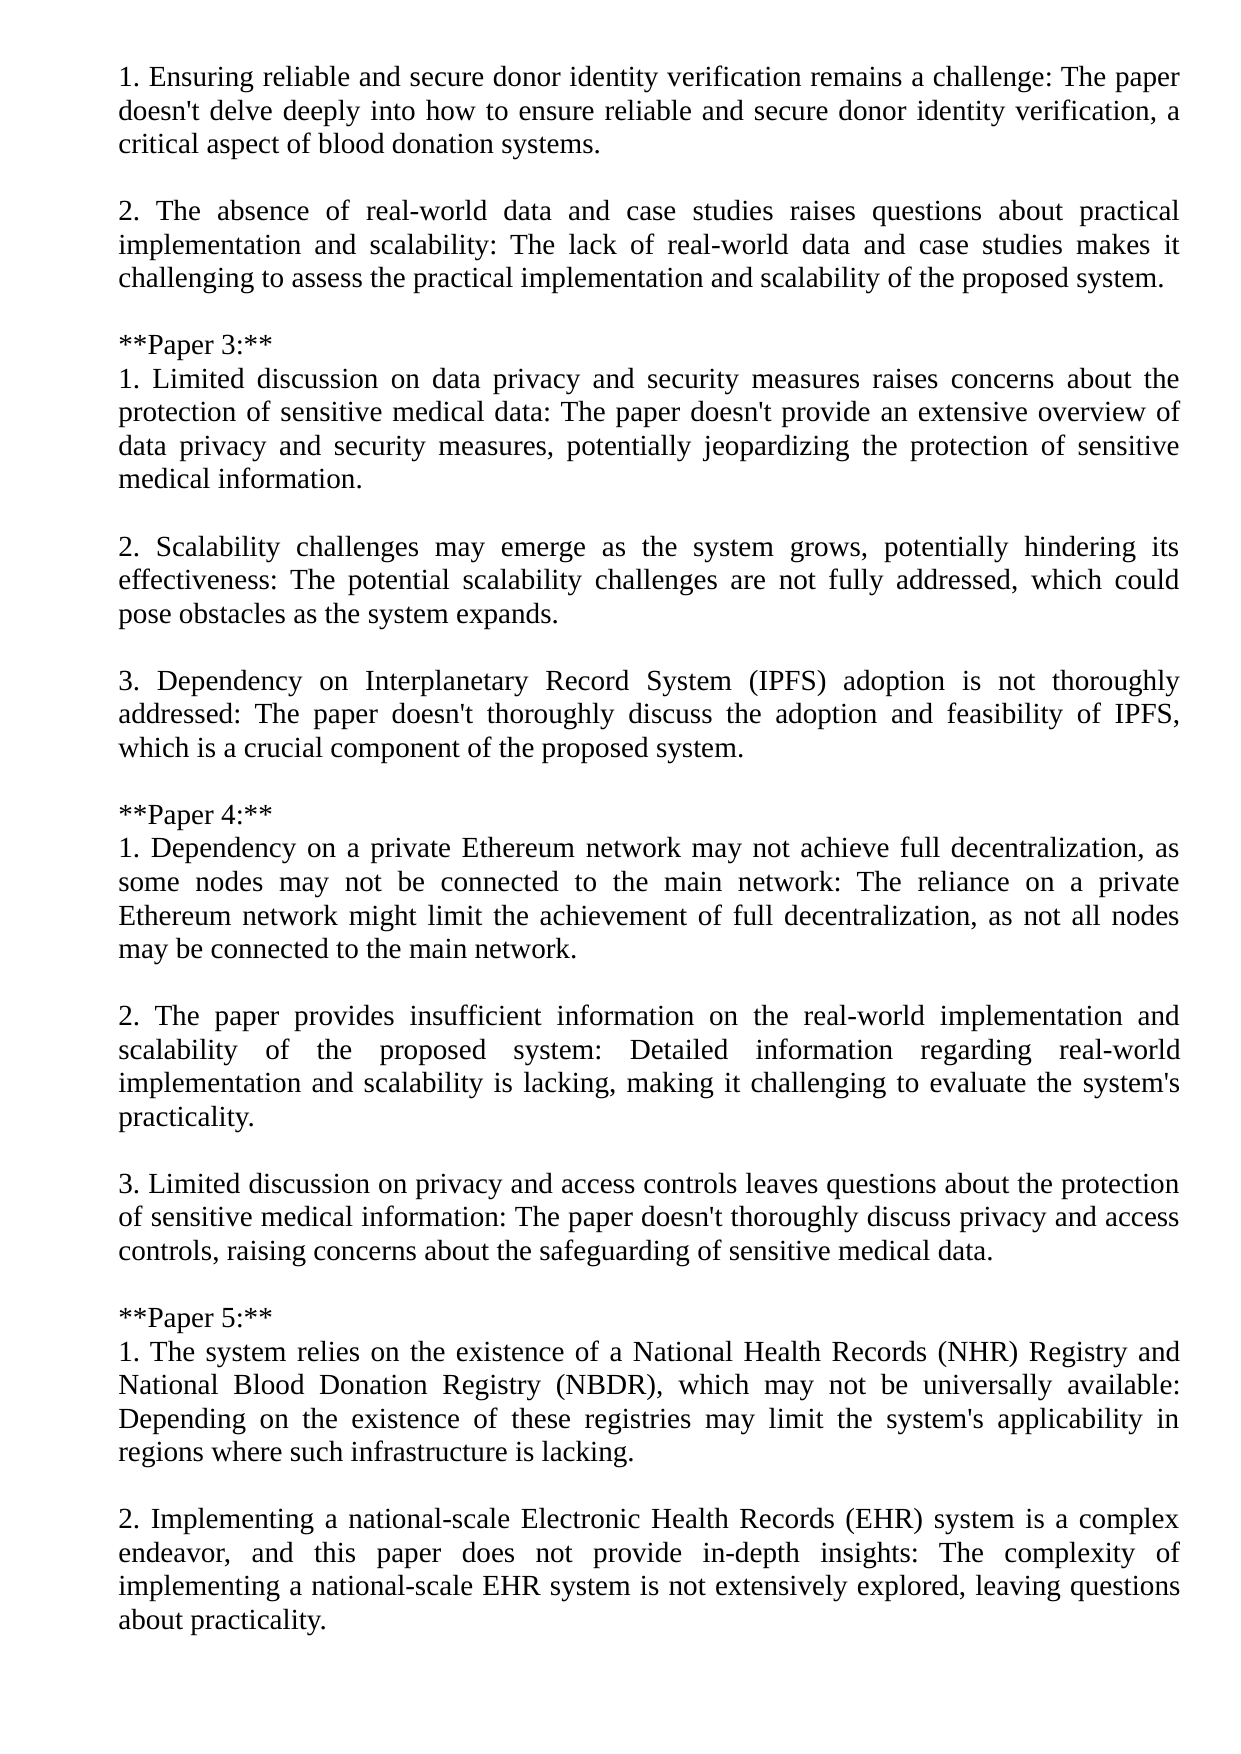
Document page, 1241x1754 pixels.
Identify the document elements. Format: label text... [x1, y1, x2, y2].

text 1. Dependency on a private Ethereum network may not achieve full decentralization, as some nodes may not be connected to the main network: The reliance on a private Ethereum network might limit the achievement of full decentralization, as not all nodes may be connected to the main network. [118, 831, 1181, 965]
text 1. The system relies on the existence of a National Health Records (NHR) Registry and National Blood Donation Registry (NBDR), which may not be universally available: Depending on the existence of these registries may limit the system's applicability in regions where such infrastructure is lacking. [118, 1334, 1181, 1468]
text **Paper 5:** [118, 1300, 1181, 1334]
text 2. Implementing a national-scale Electronic Health Records (EHR) system is a complex endeavor, and this paper does not provide in-depth insights: The complexity of implementing a national-scale EHR system is not extensively explored, leaving questions about practicality. [118, 1501, 1181, 1636]
text 2. The absence of real-world data and case studies raises questions about practical implementation and scalability: The lack of real-world data and case studies makes it challenging to assess the practical implementation and scalability of the proposed system. [118, 193, 1181, 294]
text 3. Dependency on Interplanetary Record System (IPFS) adoption is not thoroughly addressed: The paper doesn't thoroughly discuss the adoption and feasibility of IPFS, which is a crucial component of the proposed system. [118, 663, 1181, 763]
text 1. Ensuring reliable and secure donor identity verification remains a challenge: The paper doesn't delve deeply into how to ensure reliable and secure donor identity verification, a critical aspect of blood donation systems. [118, 59, 1181, 160]
text 3. Limited discussion on privacy and access controls leaves questions about the protection of sensitive medical information: The paper doesn't thoroughly discuss privacy and access controls, raising concerns about the safeguarding of sensitive medical data. [118, 1166, 1181, 1267]
text 2. Scalability challenges may emerge as the system grows, potentially hindering its effectiveness: The potential scalability challenges are not fully addressed, which could pose obstacles as the system expands. [118, 529, 1181, 629]
text 2. The paper provides insufficient information on the real-world implementation and scalability of the proposed system: Detailed information regarding real-world implementation and scalability is lacking, making it challenging to evaluate the system's practicality. [118, 998, 1181, 1132]
text **Paper 4:** [118, 797, 1181, 831]
text 1. Limited discussion on data privacy and security measures raises concerns about the protection of sensitive medical data: The paper doesn't provide an extensive overview of data privacy and security measures, potentially jeopardizing the protection of sensitive medical information. [118, 361, 1181, 495]
text **Paper 3:** [118, 327, 1181, 361]
